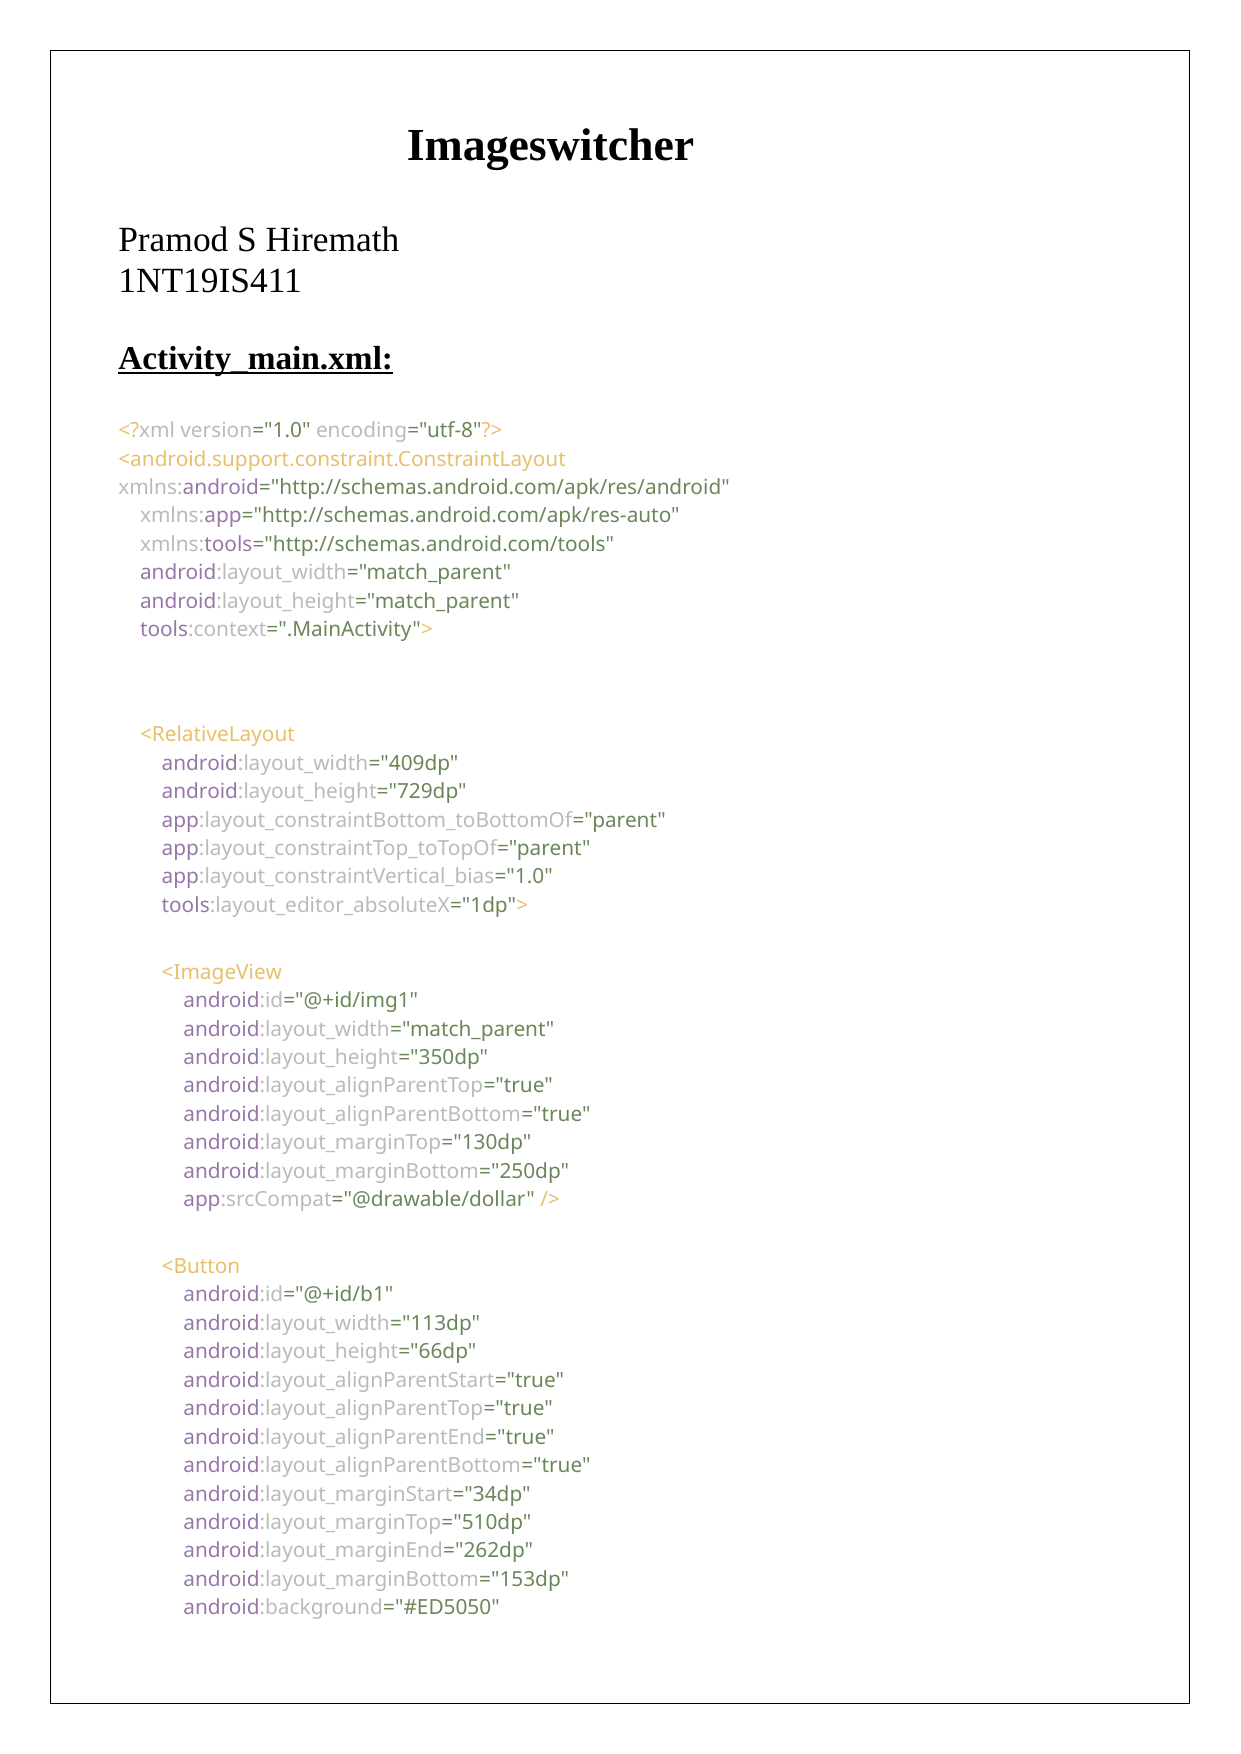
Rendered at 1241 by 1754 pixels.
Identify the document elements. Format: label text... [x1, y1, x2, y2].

text Activity_main.xml: [118, 339, 1122, 377]
text Pramod S Hiremath [118, 219, 1122, 259]
text 1NT19IS411 [118, 259, 1122, 300]
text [118, 415, 1122, 1621]
text Imageswitcher [118, 118, 1122, 171]
